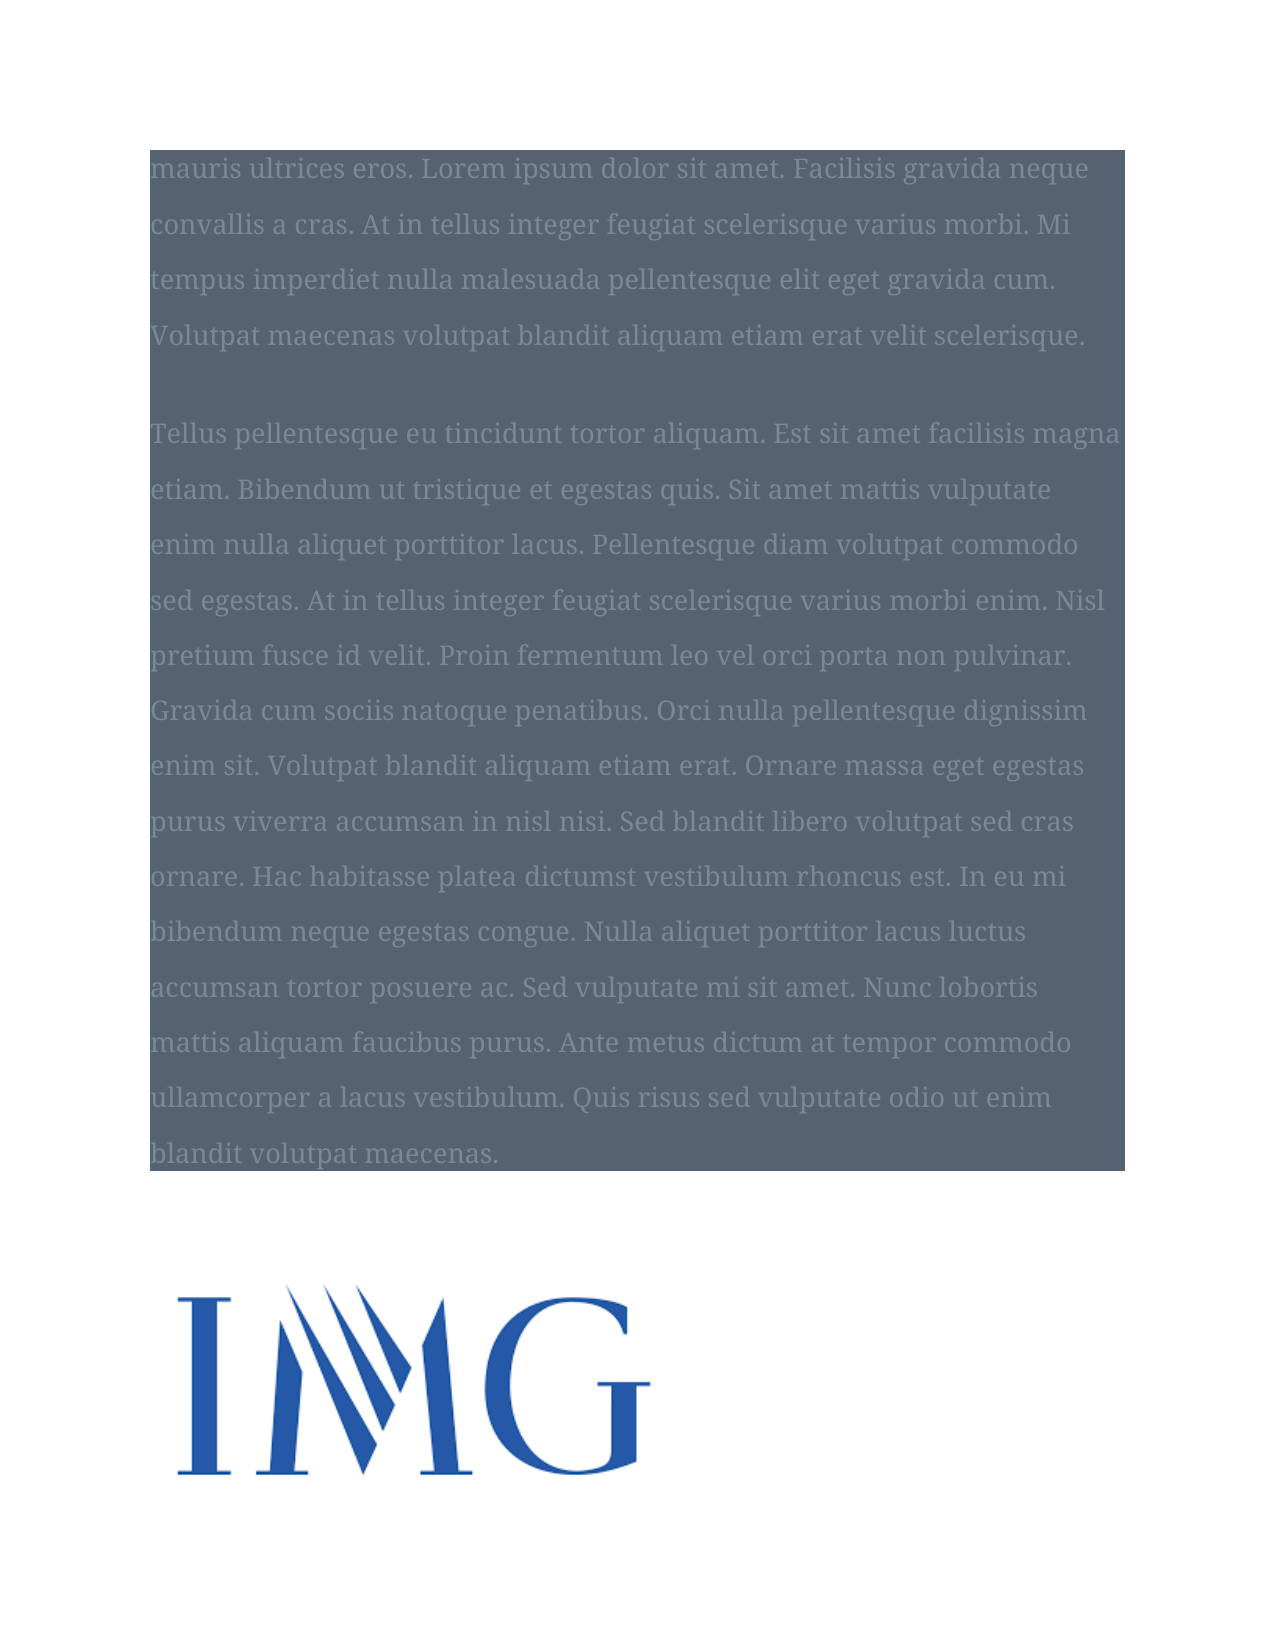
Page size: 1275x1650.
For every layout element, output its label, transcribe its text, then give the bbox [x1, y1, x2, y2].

picture [150, 1263, 679, 1497]
